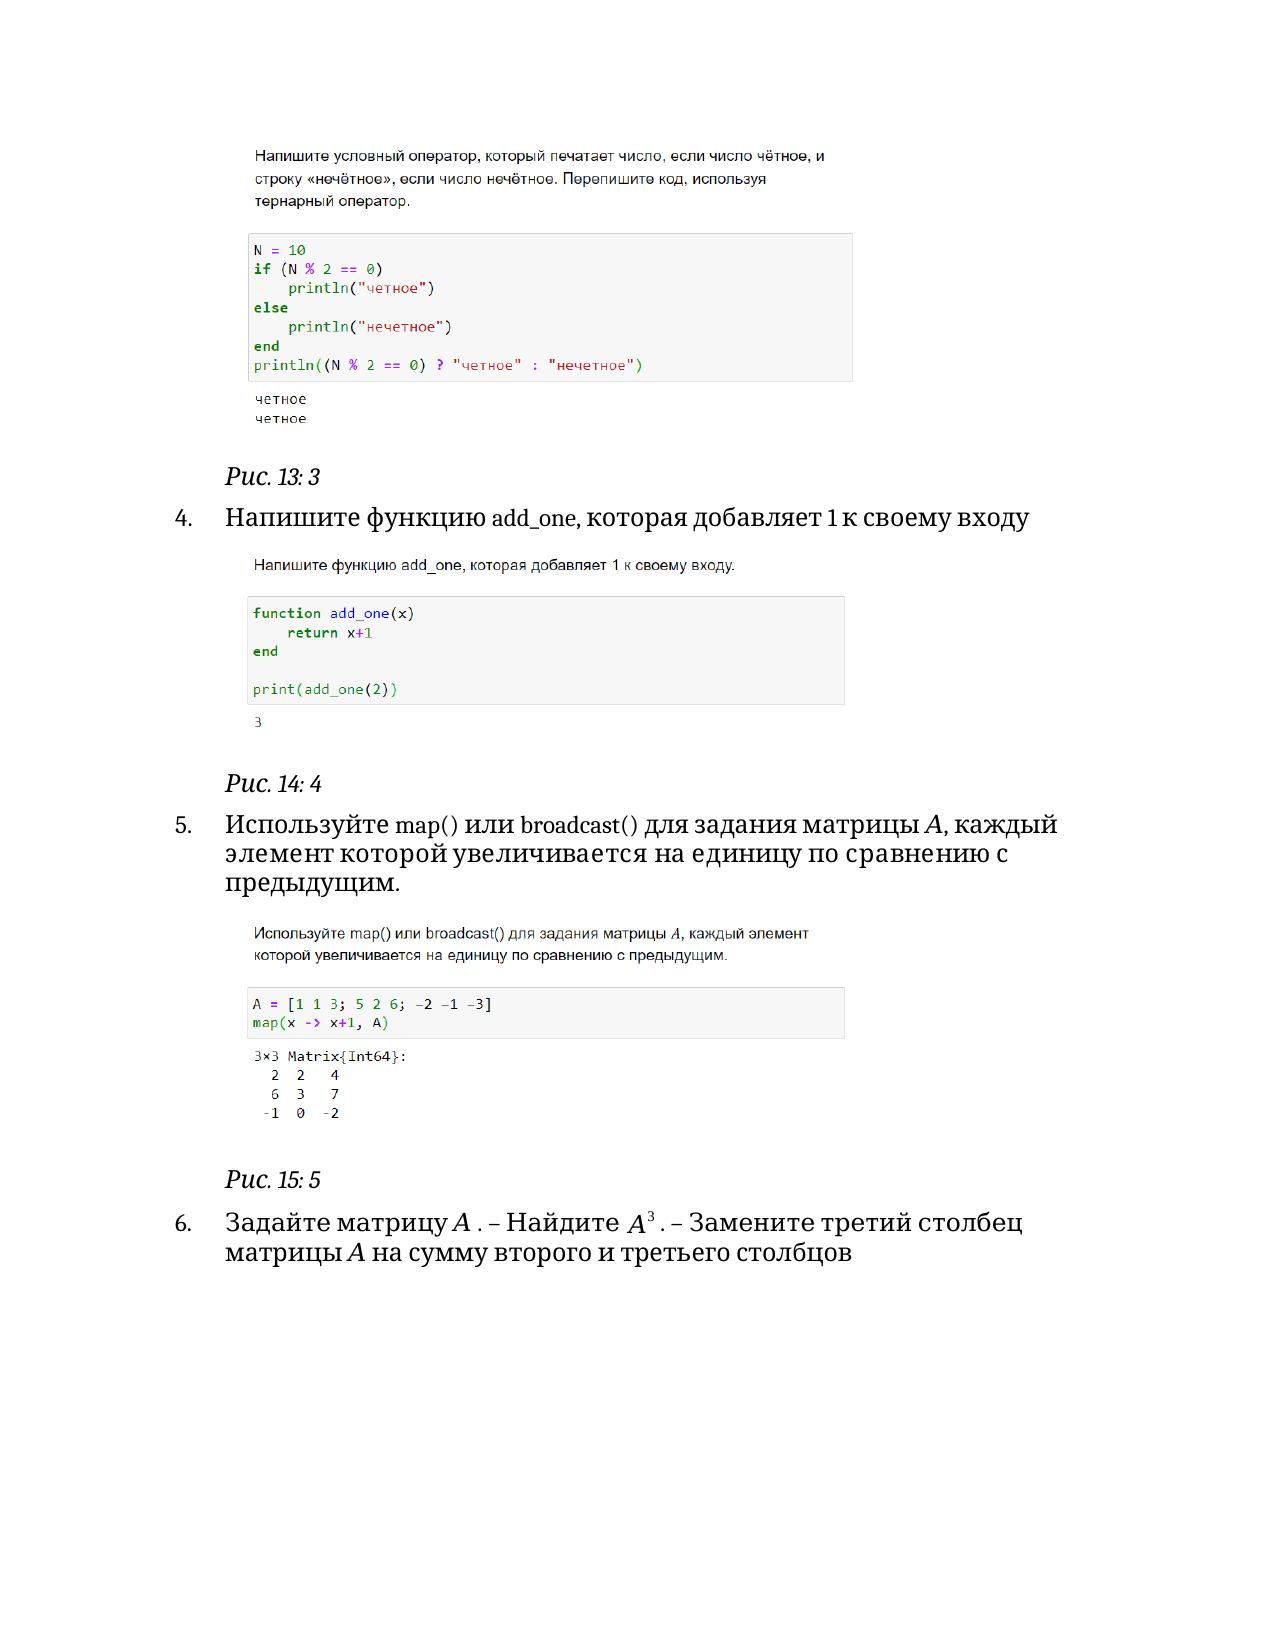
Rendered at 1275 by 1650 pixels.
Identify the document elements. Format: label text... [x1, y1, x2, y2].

list Рис. 14: 4 [175, 770, 1125, 799]
list Рис. 15: 5 [175, 1166, 1125, 1195]
list Рис. 13: 3 [175, 463, 1125, 491]
list Используйте map() или broadcast() для задания матрицы 𝐴, каждый элемент которой увеличивается на единицу по сравнению с предыдущим. [175, 811, 1125, 897]
picture [243, 918, 857, 1139]
picture [243, 553, 857, 743]
list Напишите функцию add_one, которая добавляет 1 к своему входу [175, 504, 1125, 533]
list Задайте матрицу 𝐴 . – Найдите . – Замените третий столбец матрицы 𝐴 на сумму второго и третьего столбцов [175, 1207, 1125, 1267]
picture [243, 150, 857, 436]
